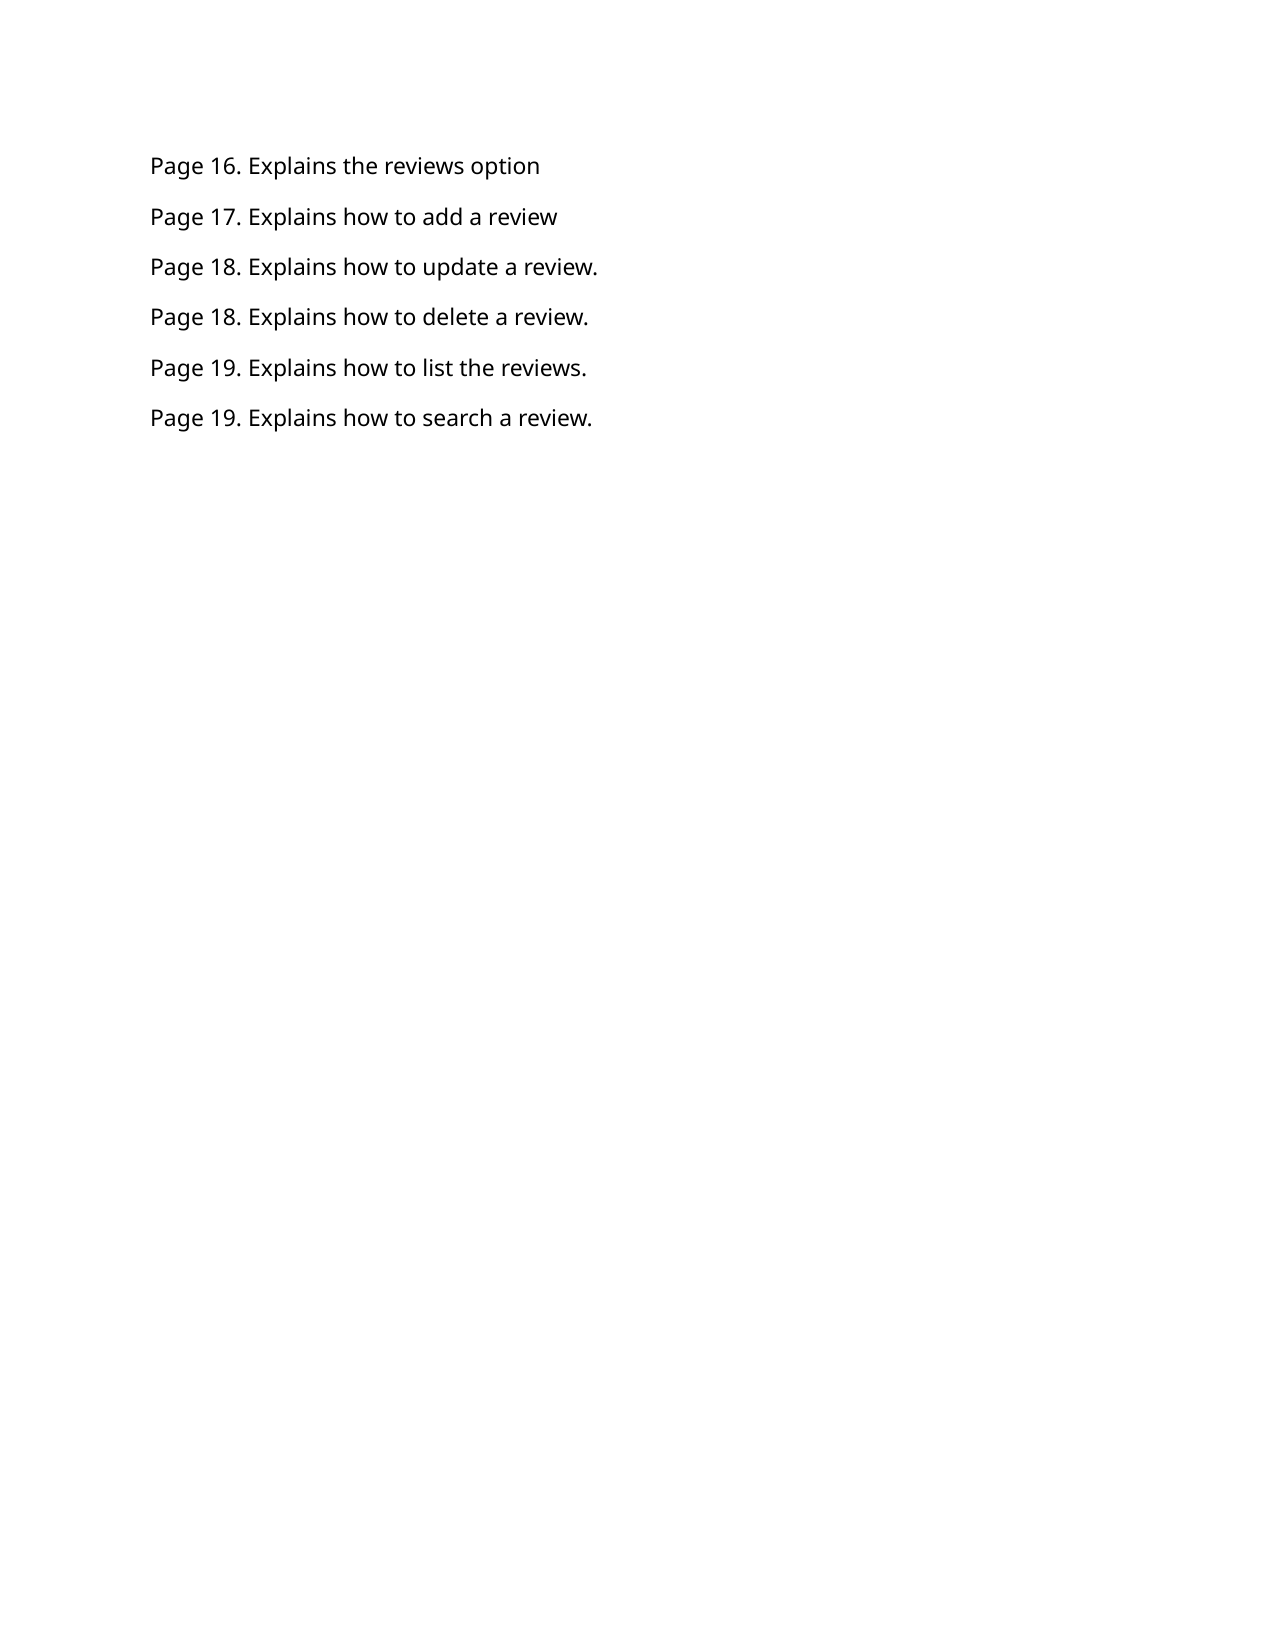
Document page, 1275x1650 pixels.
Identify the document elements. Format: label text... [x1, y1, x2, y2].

text Page 18. Explains how to delete a review. [150, 301, 1125, 332]
text Page 16. Explains the reviews option [150, 150, 1125, 181]
text Page 18. Explains how to update a review. [150, 251, 1125, 282]
text Page 17. Explains how to add a review [150, 200, 1125, 232]
text Page 19. Explains how to search a review. [150, 402, 1125, 433]
text Page 19. Explains how to list the reviews. [150, 352, 1125, 383]
